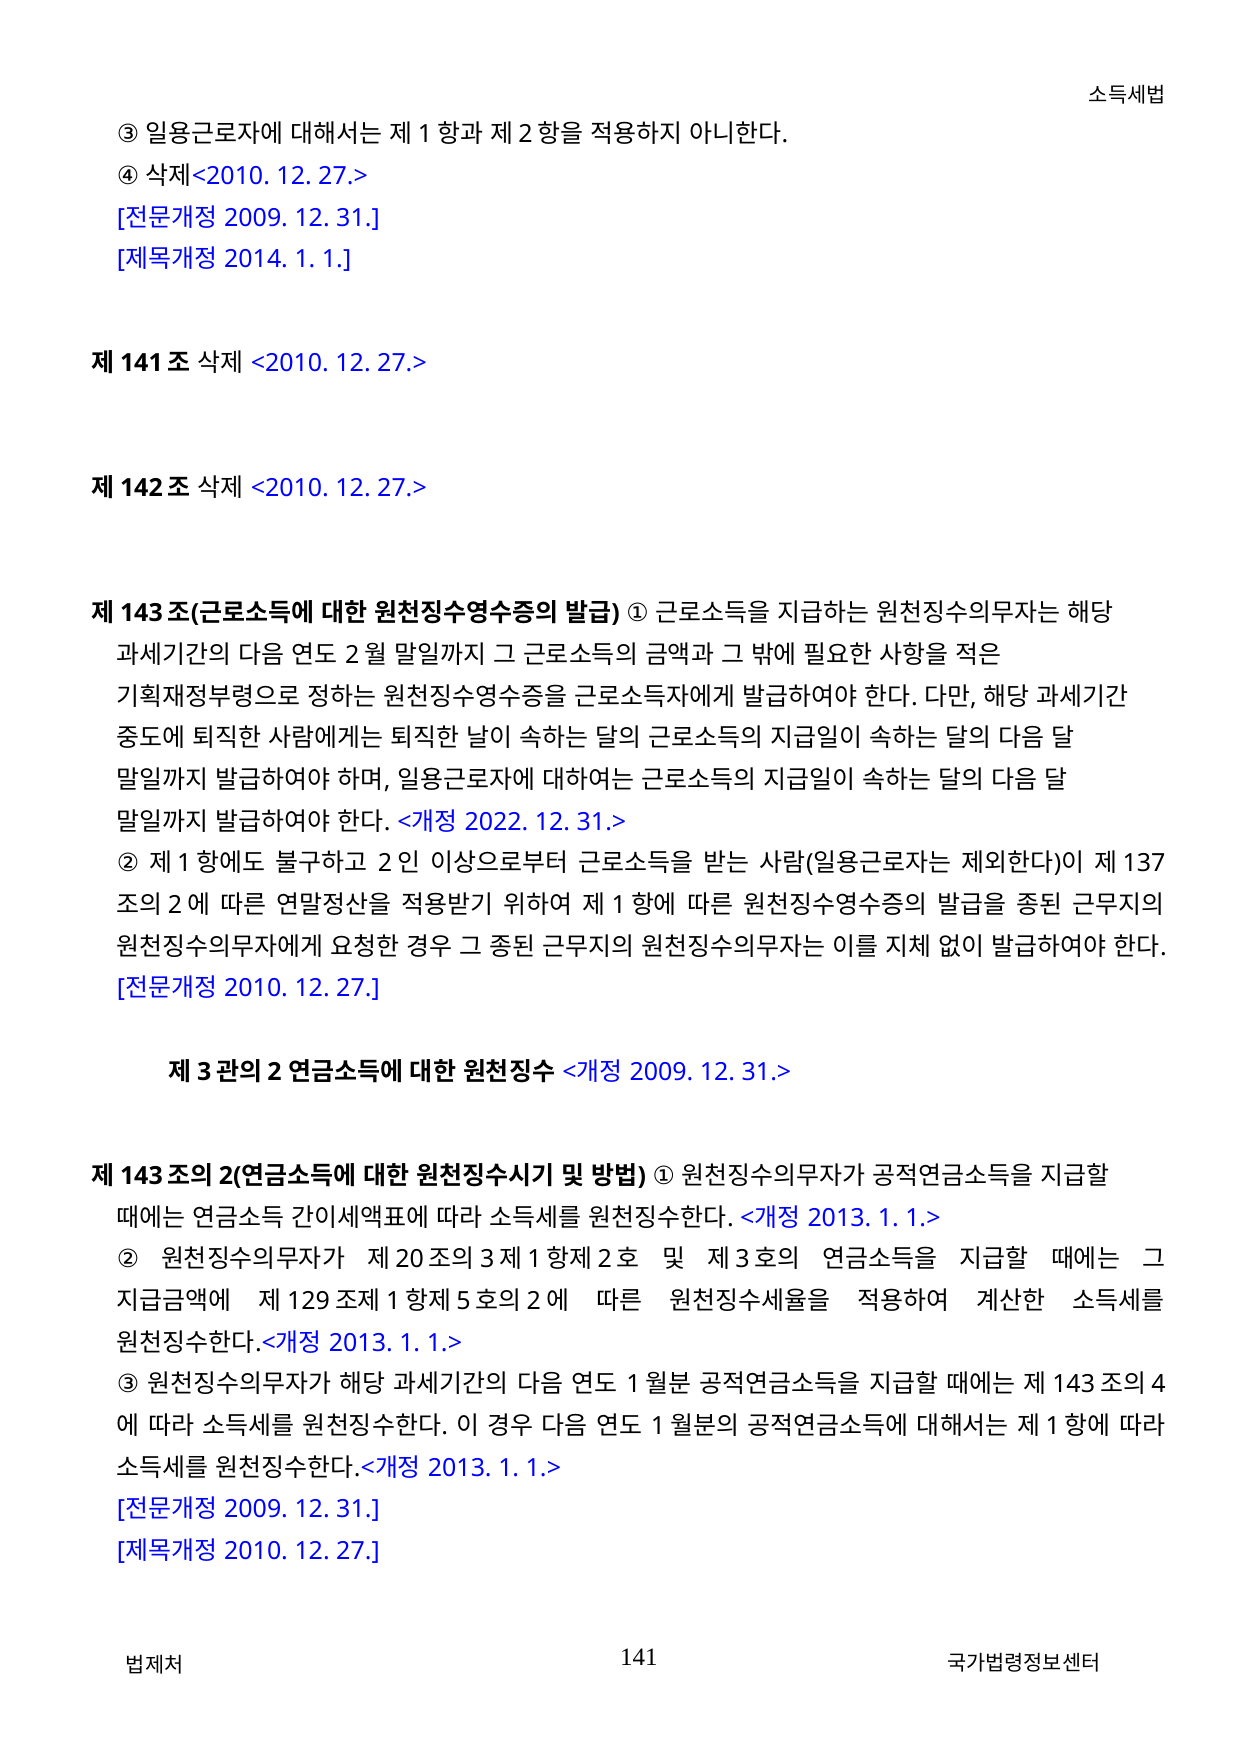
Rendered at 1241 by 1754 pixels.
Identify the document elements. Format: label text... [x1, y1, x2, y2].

text ③ 일용근로자에 대해서는 제1항과 제2항을 적용하지 아니한다. [117, 108, 1165, 150]
text ③ 원천징수의무자가 해당 과세기간의 다음 연도 1월분 공적연금소득을 지급할 때에는 제143조의4에 따라 소득세를 원천징수한다. 이 경우 다음 연도 1월분의 공적연금소득에 대해서는 제1항에 따라 소득세를 원천징수한다.<개정 2013. 1. 1.> [117, 1358, 1165, 1483]
text ② 제1항에도 불구하고 2인 이상으로부터 근로소득을 받는 사람(일용근로자는 제외한다)이 제137조의2에 따른 연말정산을 적용받기 위하여 제1항에 따른 원천징수영수증의 발급을 종된 근무지의 원천징수의무자에게 요청한 경우 그 종된 근무지의 원천징수의무자는 이를 지체 없이 발급하여야 한다. [117, 837, 1165, 962]
text 제3관의2 연금소득에 대한 원천징수 <개정 2009. 12. 31.> [169, 1046, 1165, 1087]
text [전문개정 2009. 12. 31.] [117, 1483, 1165, 1525]
text 제143조(근로소득에 대한 원천징수영수증의 발급) ① 근로소득을 지급하는 원천징수의무자는 해당 과세기간의 다음 연도 2월 말일까지 그 근로소득의 금액과 그 밖에 필요한 사항을 적은 기획재정부령으로 정하는 원천징수영수증을 근로소득자에게 발급하여야 한다. 다만, 해당 과세기간 중도에 퇴직한 사람에게는 퇴직한 날이 속하는 달의 근로소득의 지급일이 속하는 달의 다음 달 말일까지 발급하여야 하며, 일용근로자에 대하여는 근로소득의 지급일이 속하는 달의 다음 달 말일까지 발급하여야 한다. <개정 2022. 12. 31.> [92, 587, 1165, 837]
text 제143조의2(연금소득에 대한 원천징수시기 및 방법) ① 원천징수의무자가 공적연금소득을 지급할 때에는 연금소득 간이세액표에 따라 소득세를 원천징수한다. <개정 2013. 1. 1.> [92, 1150, 1165, 1233]
text ② 원천징수의무자가 제20조의3제1항제2호 및 제3호의 연금소득을 지급할 때에는 그 지급금액에 제129조제1항제5호의2에 따른 원천징수세율을 적용하여 계산한 소득세를 원천징수한다.<개정 2013. 1. 1.> [117, 1233, 1165, 1358]
text 제141조 삭제 <2010. 12. 27.> [92, 337, 1165, 379]
text ④ 삭제<2010. 12. 27.> [117, 150, 1165, 192]
text [전문개정 2009. 12. 31.] [117, 192, 1165, 233]
text [제목개정 2014. 1. 1.] [117, 233, 1165, 275]
text 제142조 삭제 <2010. 12. 27.> [92, 462, 1165, 504]
text [제목개정 2010. 12. 27.] [117, 1525, 1165, 1567]
text [전문개정 2010. 12. 27.] [117, 962, 1165, 1004]
